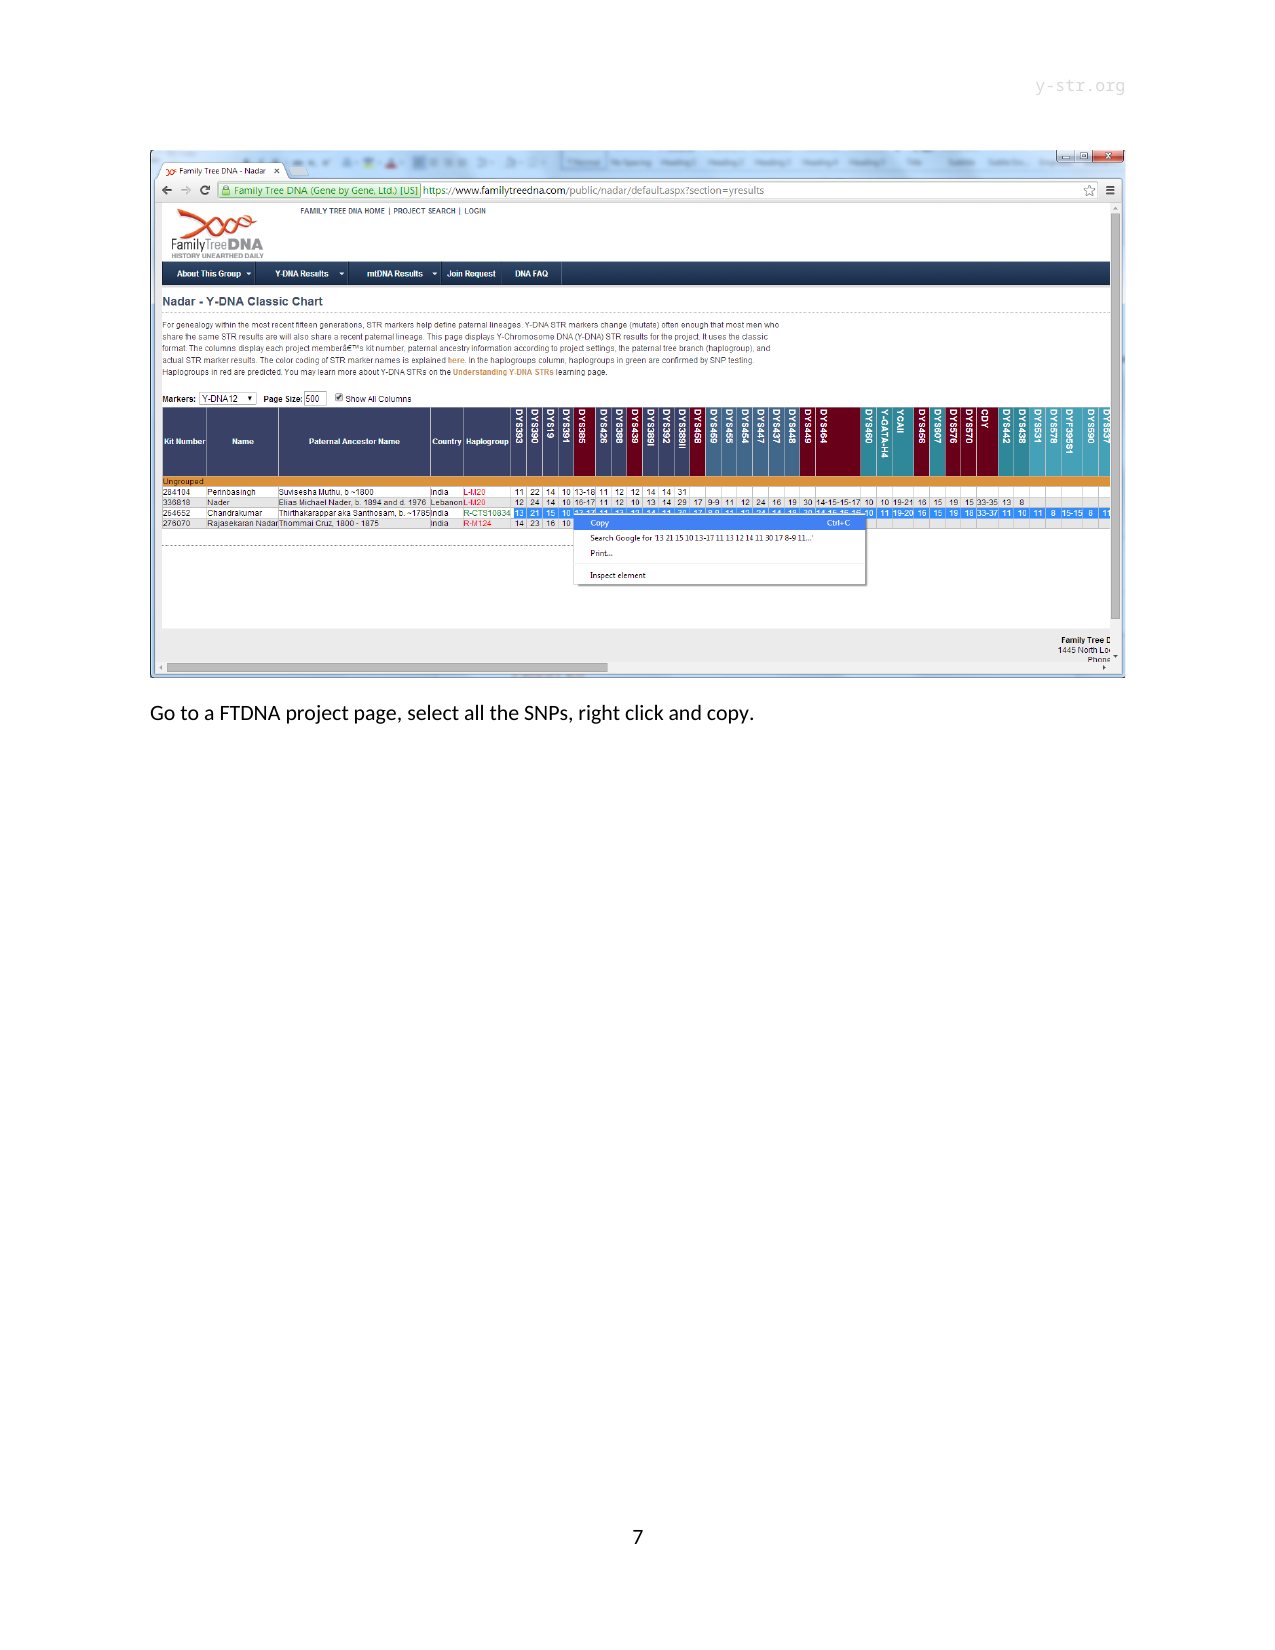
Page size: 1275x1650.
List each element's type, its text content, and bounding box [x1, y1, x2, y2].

picture [150, 150, 1125, 678]
text Go to a FTDNA project page, select all the SNPs, right click and copy. [150, 699, 1125, 725]
